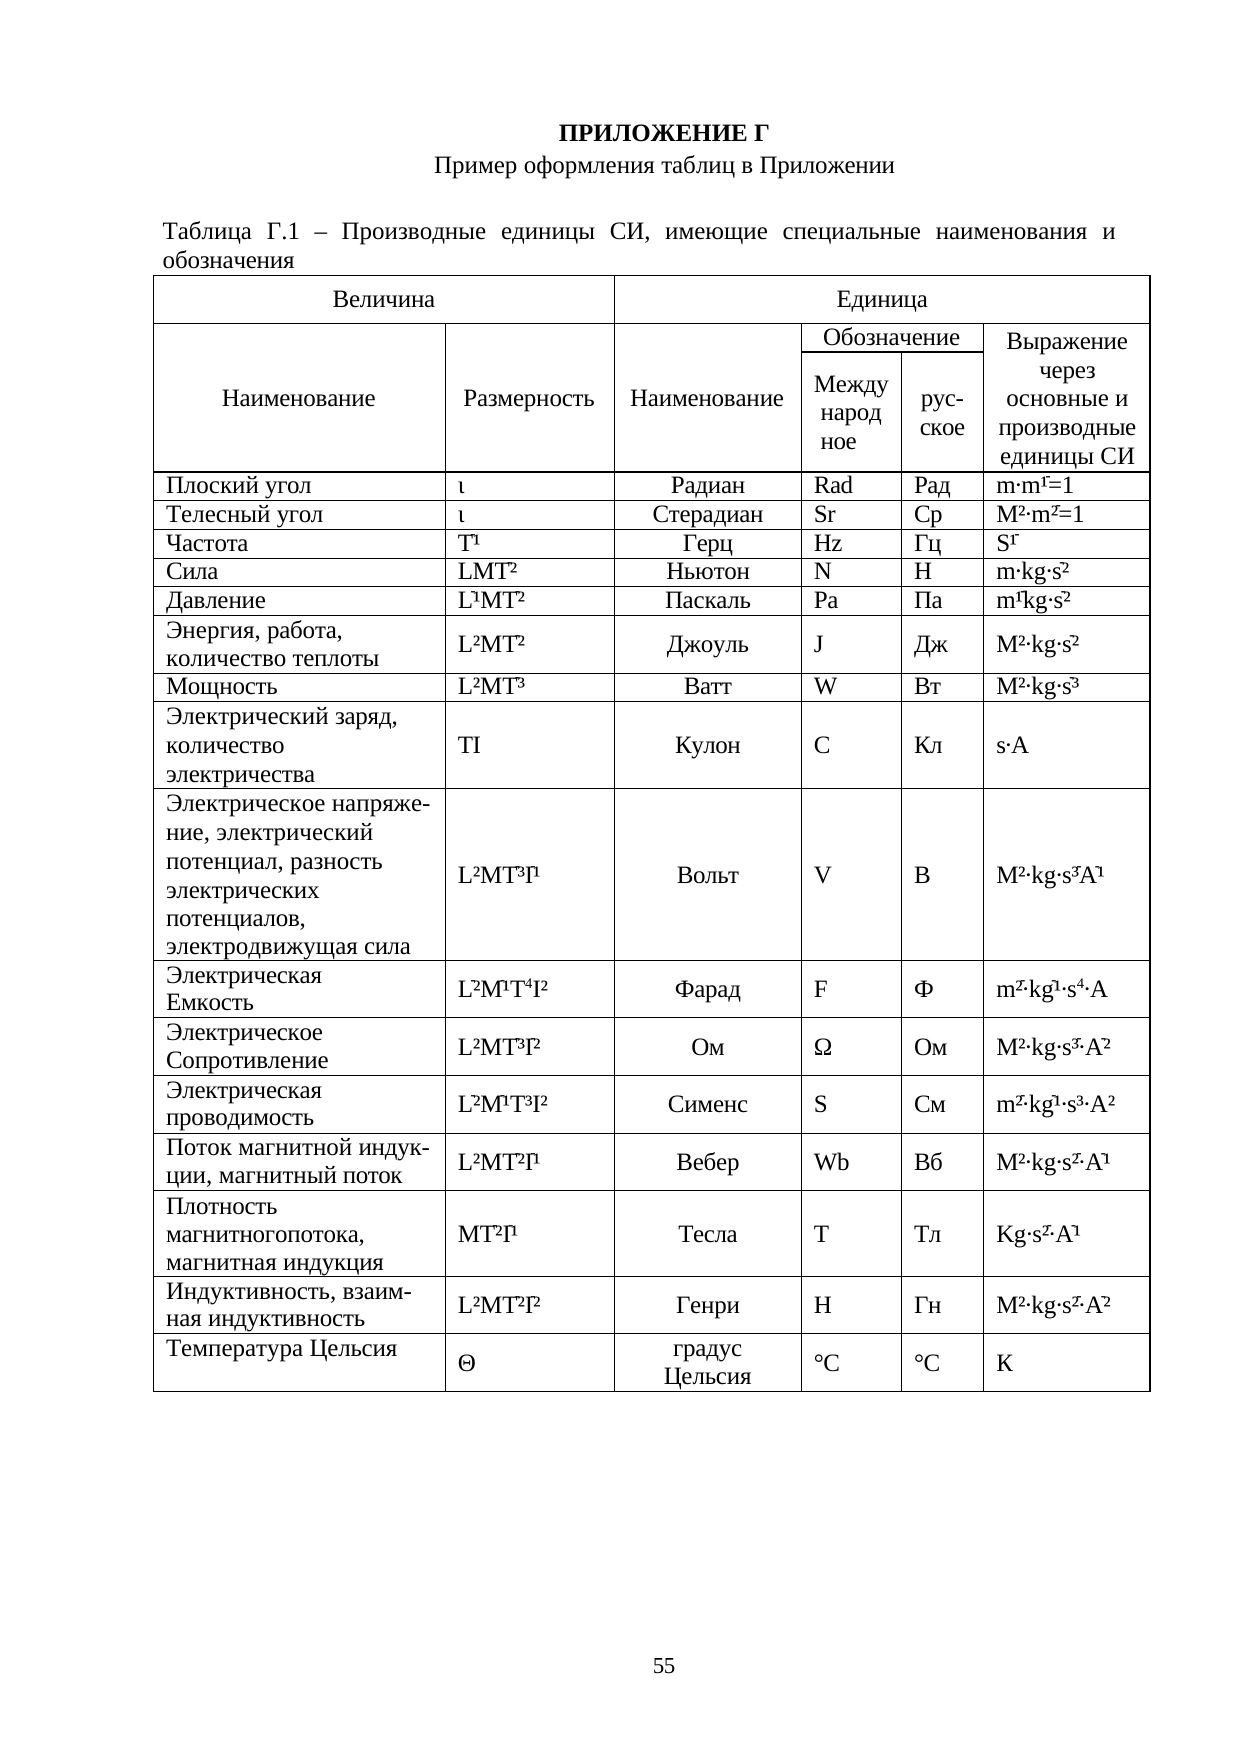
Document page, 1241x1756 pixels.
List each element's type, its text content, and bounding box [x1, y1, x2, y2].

table_cell Гн [902, 1277, 983, 1333]
table_cell Ом [615, 1018, 801, 1075]
table_cell L²MTֿ² [446, 616, 614, 672]
table_cell Н [902, 559, 983, 586]
table_cell Плоский угол [154, 473, 445, 500]
table_cell ι [446, 473, 614, 500]
table_cell рус- ское [902, 353, 983, 471]
table_cell Wb [802, 1134, 901, 1190]
table_cell Генри [615, 1277, 801, 1333]
table_header Единица [615, 276, 1149, 323]
table_cell Вольт [615, 789, 801, 960]
table_cell Кл [902, 702, 983, 787]
table_cell Рад [902, 473, 983, 500]
table_cell Наименование [615, 324, 801, 471]
table_cell Плотность магнитногопотока, магнитная индукция [154, 1191, 445, 1276]
table_cell J [802, 616, 901, 672]
table_cell Kg∙s²ֿ∙Aֿ¹ [984, 1191, 1149, 1276]
table_cell Дж [902, 616, 983, 672]
table_cell Θ [446, 1334, 614, 1391]
table_cell Ср [902, 501, 983, 529]
table_cell M²∙kg∙s³ֿ∙Аֿ² [984, 1018, 1149, 1075]
table_cell s∙А [984, 702, 1149, 787]
table_cell S [802, 1076, 901, 1132]
table_cell N [802, 559, 901, 586]
table_cell Электрическая проводимость [154, 1076, 445, 1132]
table_cell Rad [802, 473, 901, 500]
table_cell W [802, 674, 901, 701]
table_cell m²ֿ∙kgֿ¹∙s³∙А² [984, 1076, 1149, 1132]
table_cell M²∙kg∙s²ֿ∙Aֿ² [984, 1277, 1149, 1333]
table_cell Джоуль [615, 616, 801, 672]
table_cell Фарад [615, 961, 801, 1017]
table_cell Энергия, работа, количество теплоты [154, 616, 445, 672]
table_cell m∙kg∙sֿ² [984, 559, 1149, 586]
table_cell Электрический заряд, количество электричества [154, 702, 445, 787]
table_cell Наименование [154, 324, 445, 471]
table_cell ι [446, 501, 614, 529]
table_cell m²ֿ∙kgֿ¹∙s4∙А [984, 961, 1149, 1017]
text Пример оформления таблиц в Приложении [148, 151, 1181, 179]
table_cell Вт [902, 674, 983, 701]
table_cell В [902, 789, 983, 960]
table_cell Вебер [615, 1134, 801, 1190]
table_cell Сила [154, 559, 445, 586]
table_header Величина [154, 276, 614, 323]
table_cell Кулон [615, 702, 801, 787]
table_cell Радиан [615, 473, 801, 500]
table_cell Hz [802, 530, 901, 557]
table_cell m∙m¹ֿ=1 [984, 473, 1149, 500]
table_cell S¹ֿ [984, 530, 1149, 557]
table_cell Частота [154, 530, 445, 557]
table_cell К [984, 1334, 1149, 1391]
table_cell °С [902, 1334, 983, 1391]
table_cell Ватт [615, 674, 801, 701]
table_cell Ньютон [615, 559, 801, 586]
table_cell Электрическое Сопротивление [154, 1018, 445, 1075]
table_cell M²∙m²ֿ=1 [984, 501, 1149, 529]
table_cell Ом [902, 1018, 983, 1075]
table_cell Вб [902, 1134, 983, 1190]
table_cell MTֿ²Iֿ¹ [446, 1191, 614, 1276]
table_cell Индуктивность, взаим- ная индуктивность [154, 1277, 445, 1333]
table_cell Гц [902, 530, 983, 557]
table_cell Ω [802, 1018, 901, 1075]
table_cell Sr [802, 501, 901, 529]
table_cell °С [802, 1334, 901, 1391]
table_cell Телесный угол [154, 501, 445, 529]
table_cell Размерность [446, 324, 614, 471]
table_cell Н [802, 1277, 901, 1333]
table_cell M²∙kg∙sֿ³ [984, 674, 1149, 701]
table_cell M²∙kg∙sֿ² [984, 616, 1149, 672]
table_cell LMTֿ² [446, 559, 614, 586]
table_cell Герц [615, 530, 801, 557]
table_cell С [802, 702, 901, 787]
table_cell Поток магнитной индук- ции, магнитный поток [154, 1134, 445, 1190]
table_cell Сименс [615, 1076, 801, 1132]
table_cell m¹ֿkg∙sֿ² [984, 587, 1149, 615]
table_cell Выражение через основные и производные единицы СИ [984, 324, 1149, 471]
table_cell Lֿ²Mֿ¹T4I² [446, 961, 614, 1017]
table_cell градус Цельсия [615, 1334, 801, 1391]
table_cell Lֿ²Mֿ¹T³I² [446, 1076, 614, 1132]
table_cell Электрическая Емкость [154, 961, 445, 1017]
text Таблица Г.1 – Производные единицы СИ, имеющие специальные наименования и обозначения [162, 216, 1181, 274]
table_cell Lֿ¹MTֿ² [446, 587, 614, 615]
table_cell L²MTֿ³ [446, 674, 614, 701]
table_cell L²MTֿ³Iֿ² [446, 1018, 614, 1075]
table_cell Ф [902, 961, 983, 1017]
table_cell Стерадиан [615, 501, 801, 529]
table_cell Ра [802, 587, 901, 615]
table_cell Па [902, 587, 983, 615]
table_cell Температура Цельсия [154, 1334, 445, 1391]
table_cell Обозначение [802, 324, 983, 351]
table_cell ТI [446, 702, 614, 787]
table_cell Тֿ¹ [446, 530, 614, 557]
table_cell Тесла [615, 1191, 801, 1276]
table_cell M²∙kg∙s²ֿ∙Aֿ¹ [984, 1134, 1149, 1190]
text ПРИЛОЖЕНИЕ Г [148, 118, 1181, 147]
table_cell F [802, 961, 901, 1017]
table_cell Давление [154, 587, 445, 615]
table_cell L²MTֿ²Iֿ¹ [446, 1134, 614, 1190]
table_cell V [802, 789, 901, 960]
table_cell L²MTֿ³Iֿ¹ [446, 789, 614, 960]
table_cell Электрическое напряже- ние, электрический потенциал, разность электрических потенциалов, электродвижущая сила [154, 789, 445, 960]
table_cell L²MTֿ²Iֿ² [446, 1277, 614, 1333]
table_cell Тл [902, 1191, 983, 1276]
table_cell M²∙kg∙s³ֿАֿ¹ [984, 789, 1149, 960]
table_cell Мощность [154, 674, 445, 701]
table_cell Между народ ное [802, 353, 901, 471]
table_cell Паскаль [615, 587, 801, 615]
table_cell Т [802, 1191, 901, 1276]
table_cell См [902, 1076, 983, 1132]
